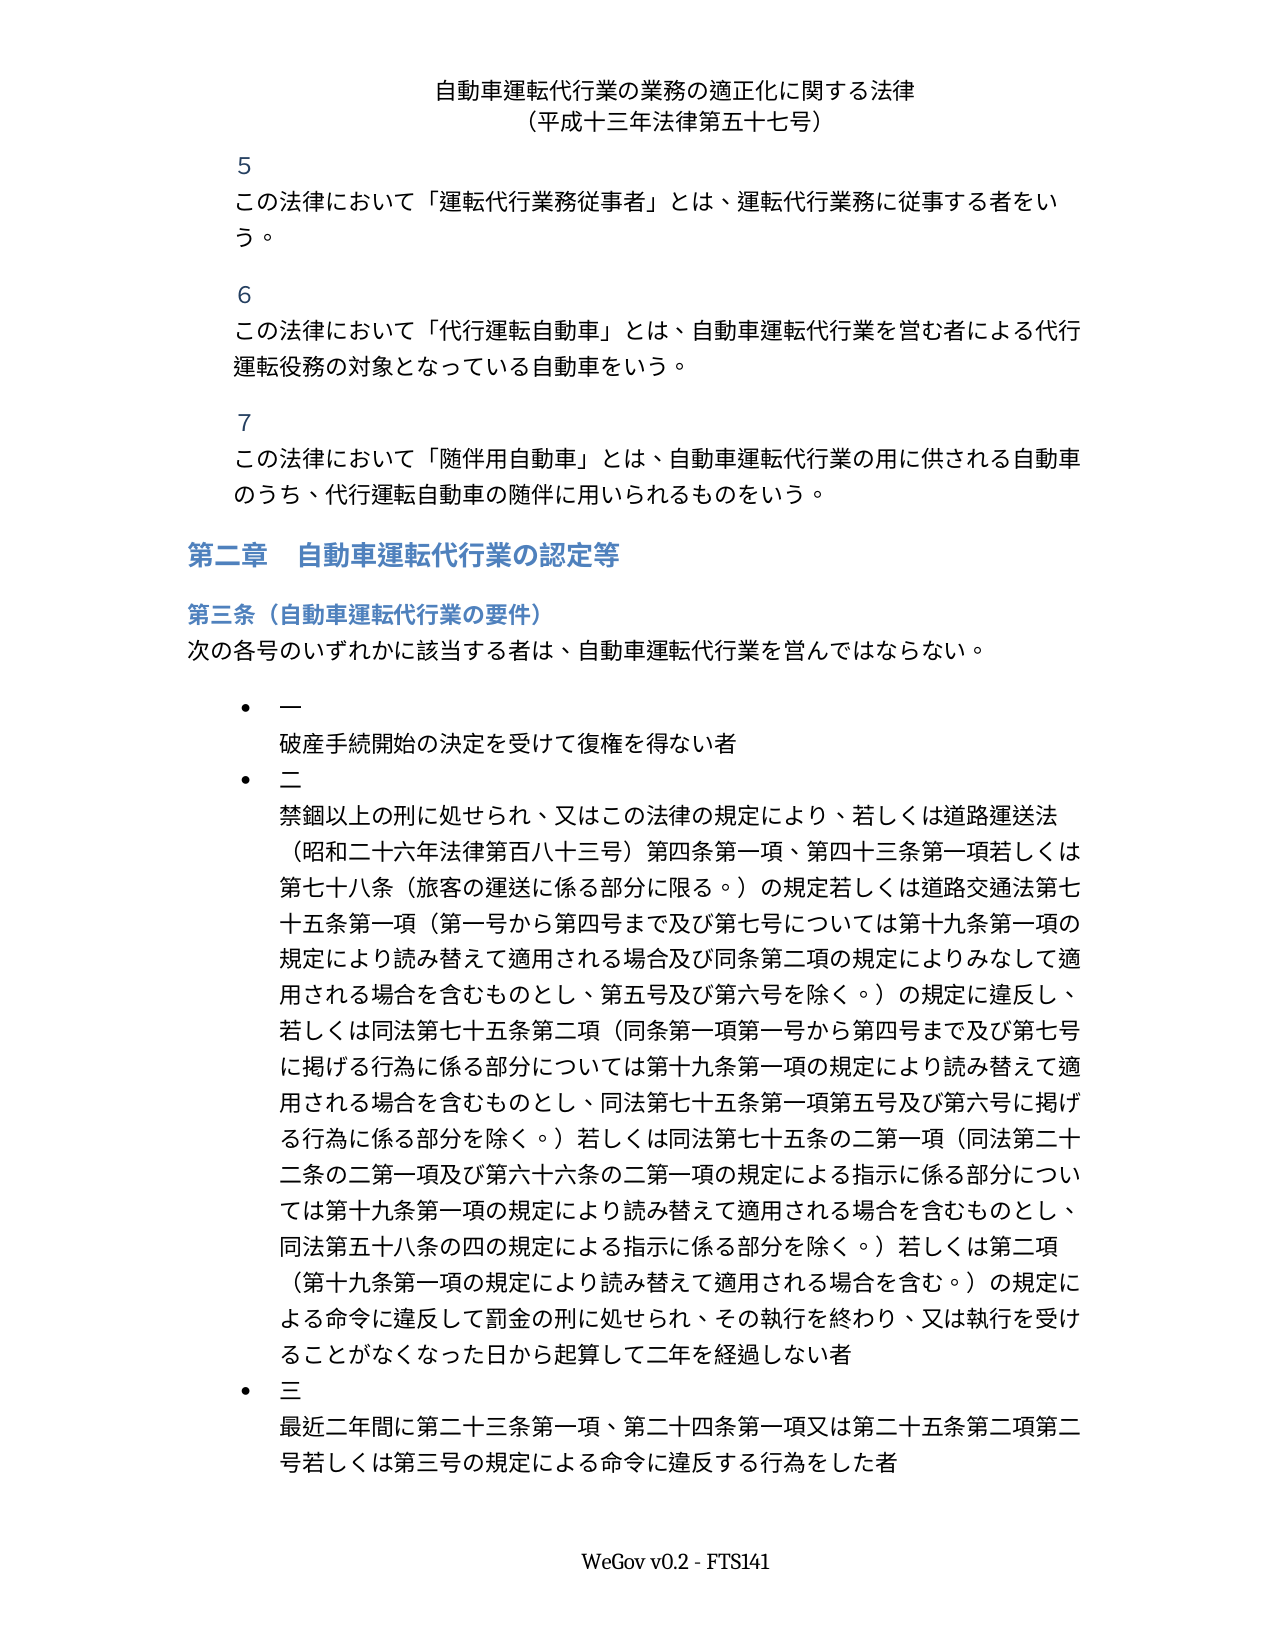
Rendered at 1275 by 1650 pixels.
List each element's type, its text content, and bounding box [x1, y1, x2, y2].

text この法律において「代行運転自動車」とは、自動車運転代行業を営む者による代行運転役務の対象となっている自動車をいう。 [233, 314, 1087, 382]
subtitle 第三条（自動車運転代行業の要件） [187, 599, 1087, 630]
subtitle ７ [233, 407, 1087, 438]
subtitle 第二章 自動車運転代行業の認定等 [187, 536, 1087, 573]
subtitle ６ [233, 279, 1087, 310]
text この法律において「運転代行業務従事者」とは、運転代行業務に従事する者をいう。 [233, 186, 1087, 253]
list 三 最近二年間に第二十三条第一項、第二十四条第一項又は第二十五条第二項第二号若しくは第三号の規定による命令に違反する行為をした者 [242, 1375, 1087, 1478]
subtitle ５ [233, 150, 1087, 181]
list 一 破産手続開始の決定を受けて復権を得ない者 [242, 692, 1087, 759]
text 次の各号のいずれかに該当する者は、自動車運転代行業を営んではならない。 [187, 635, 1087, 666]
list 二 禁錮以上の刑に処せられ、又はこの法律の規定により、若しくは道路運送法（昭和二十六年法律第百八十三号）第四条第一項、第四十三条第一項若しくは第七十八条（旅客の運送に係る部分に限る。）の規定若しくは道路交通法第七十五条第一項（第一号から第四号まで及び第七号については第十九条第一項の規定により読み替えて適用される場合及び同条第二項の規定によりみなして適用される場合を含むものとし、第五号及び第六号を除く。）の規定に違反し、若しくは同法第七十五条第二項（同条第一項第一号から第四号まで及び第七号に掲げる行為に係る部分については第十九条第一項の規定により読み替えて適用される場合を含むものとし、同法第七十五条第一項第五号及び第六号に掲げる行為に係る部分を除く。）若しくは同法第七十五条の二第一項（同法第二十二条の二第一項及び第六十六条の二第一項の規定による指示に係る部分については第十九条第一項の規定により読み替えて適用される場合を含むものとし、同法第五十八条の四の規定による指示に係る部分を除く。）若しくは第二項（第十九条第一項の規定により読み替えて適用される場合を含む。）の規定による命令に違反して罰金の刑に処せられ、その執行を終わり、又は執行を受けることがなくなった日から起算して二年を経過しない者 [242, 764, 1087, 1370]
text この法律において「随伴用自動車」とは、自動車運転代行業の用に供される自動車のうち、代行運転自動車の随伴に用いられるものをいう。 [233, 443, 1087, 510]
